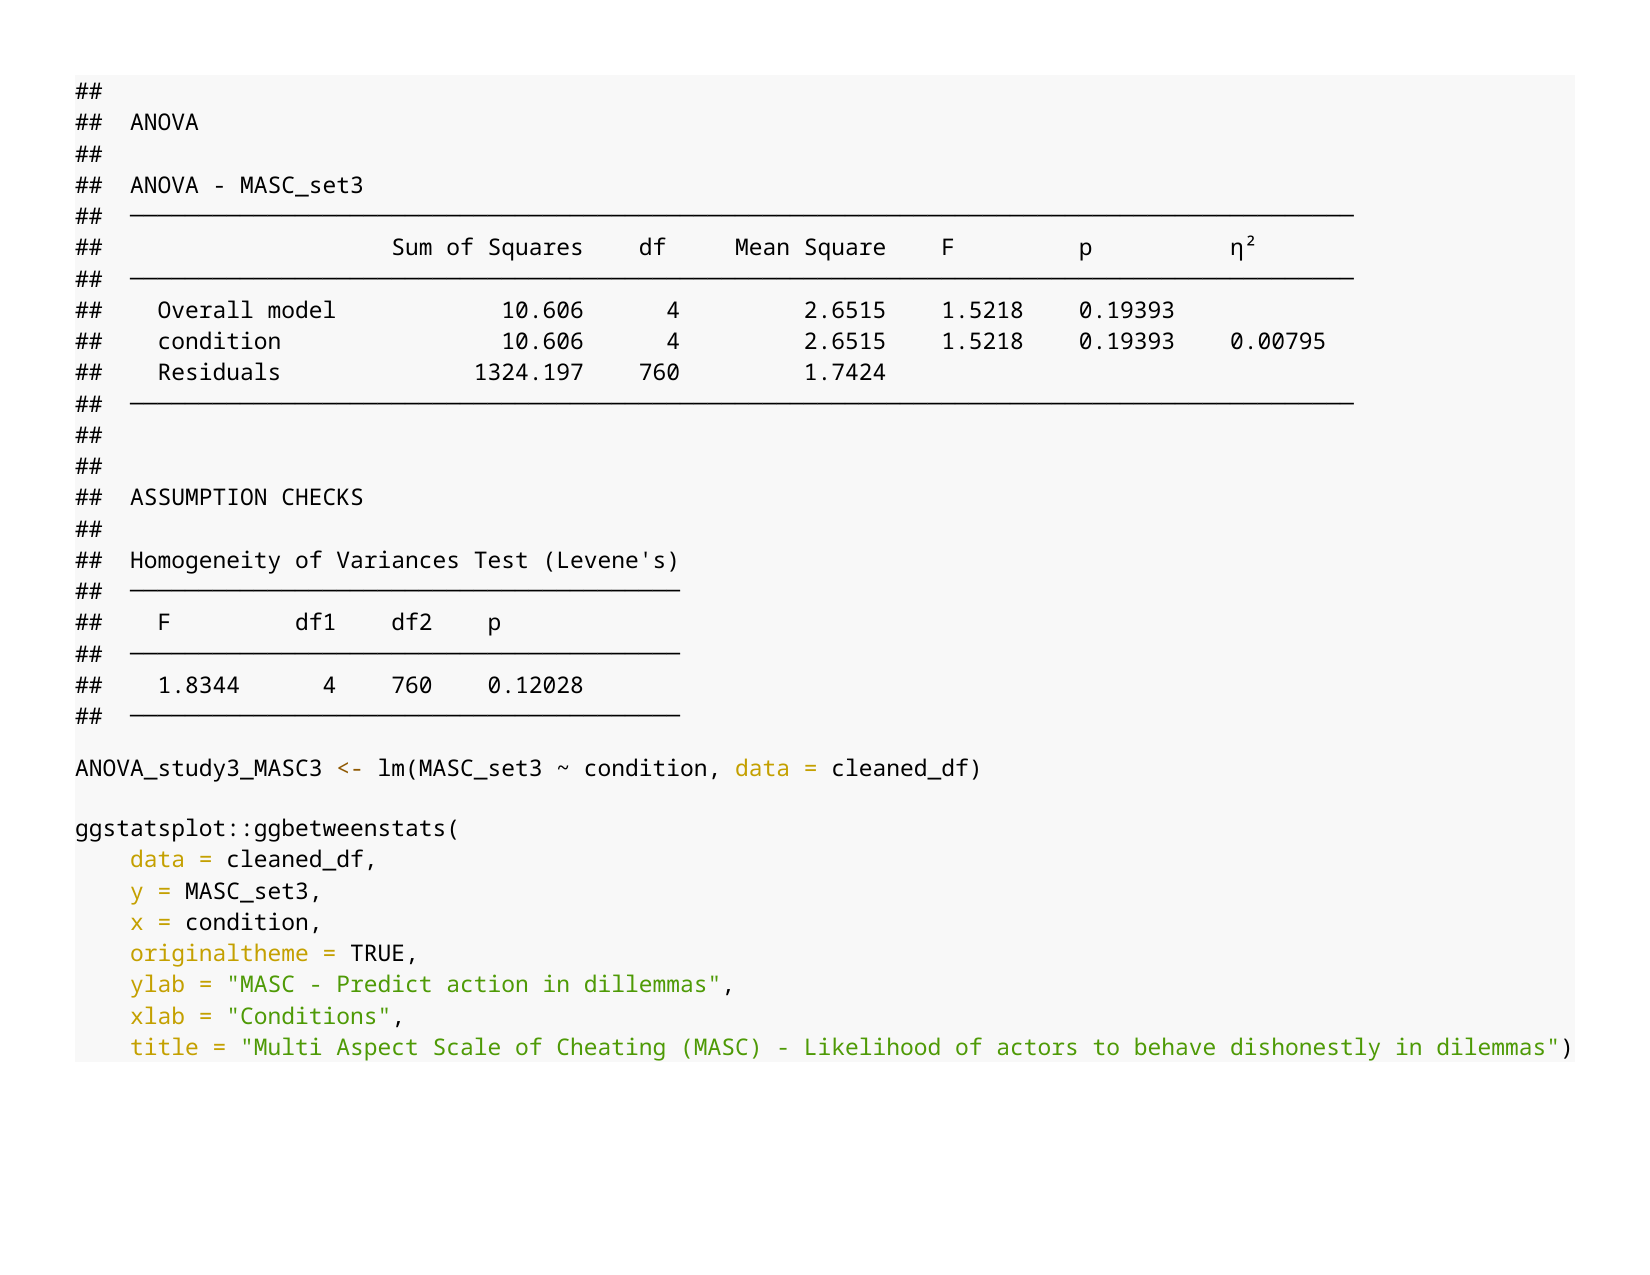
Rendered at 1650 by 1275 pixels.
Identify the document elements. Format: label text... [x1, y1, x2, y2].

text ## ## ANOVA ## ## ANOVA - MASC_set3 ## ───────────────────────────────────────────────────────────────────────────────────────── ## Sum of Squares df Mean Square F p η² ## ───────────────────────────────────────────────────────────────────────────────────────── ## Overall model 10.606 4 2.6515 1.5218 0.19393 ## condition 10.606 4 2.6515 1.5218 0.19393 0.00795 ## Residuals 1324.197 760 1.7424 ## ───────────────────────────────────────────────────────────────────────────────────────── ## ## ## ASSUMPTION CHECKS ## ## Homogeneity of Variances Test (Levene's) ## ──────────────────────────────────────── ## F df1 df2 p ## ──────────────────────────────────────── ## 1.8344 4 760 0.12028 ## ──────────────────────────────────────── [75, 75, 1575, 731]
text ANOVA_study3_MASC3 <- lm(MASC_set3 ~ condition, data = cleaned_df) ggstatsplot::ggbetweenstats( data = cleaned_df, y = MASC_set3, x = condition, originaltheme = TRUE, ylab = "MASC - Predict action in dillemmas", xlab = "Conditions", title = "Multi Aspect Scale of Cheating (MASC) - Likelihood of actors to behave dishonestly in dilemmas") [75, 752, 1575, 1062]
